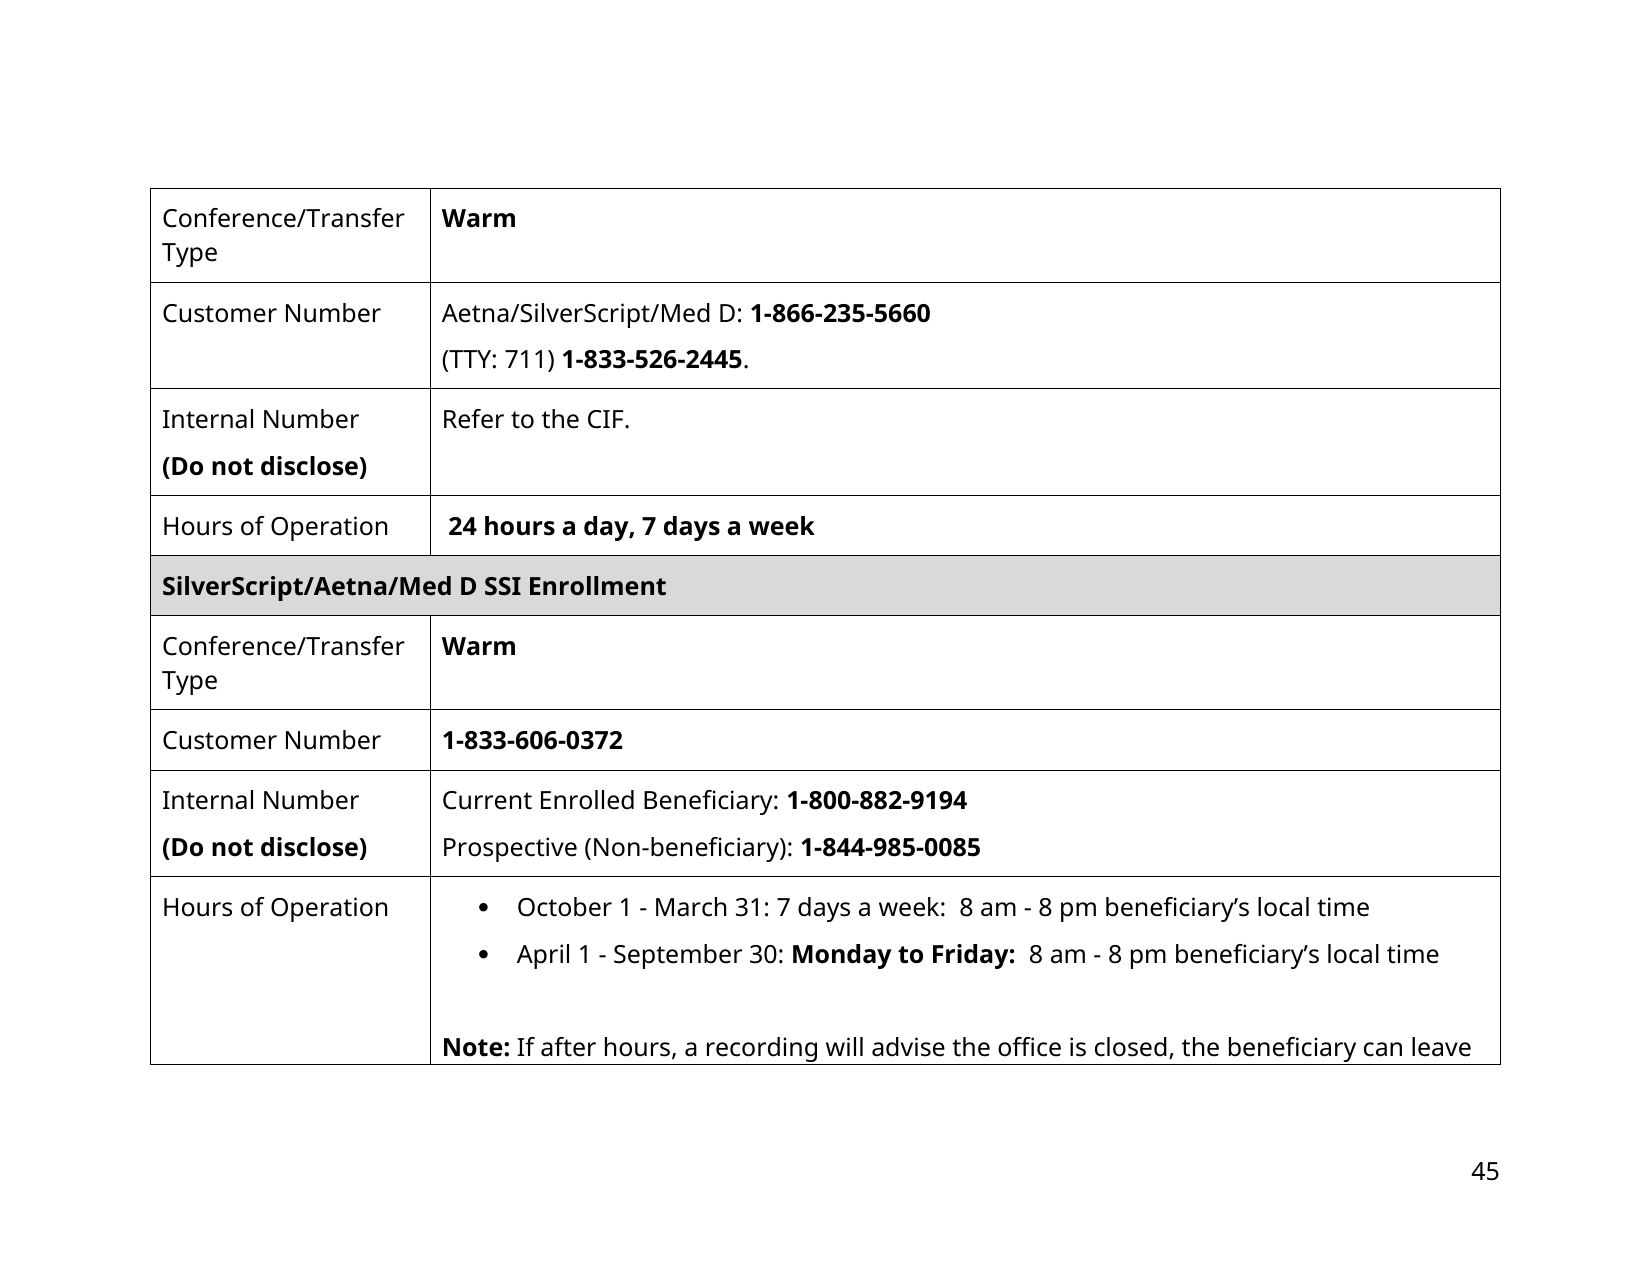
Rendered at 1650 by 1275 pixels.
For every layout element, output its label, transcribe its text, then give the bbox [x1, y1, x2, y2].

table_cell Warm [431, 189, 1500, 282]
table_cell Conference/Transfer Type [151, 616, 430, 709]
table_cell 1-833-606-0372 [431, 710, 1500, 769]
table_cell Current Enrolled Beneficiary: 1-800-882-9194 Prospective (Non-beneficiary): 1-844-985-0085 [431, 771, 1500, 876]
table_cell Internal Number (Do not disclose) [151, 771, 430, 876]
table_cell Customer Number [151, 710, 430, 769]
table_cell Refer to the CIF. [431, 389, 1500, 495]
table_cell Customer Number [151, 283, 430, 388]
table_cell SilverScript/Aetna/Med D SSI Enrollment [151, 556, 1500, 615]
table_cell Conference/Transfer Type [151, 189, 430, 282]
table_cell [431, 877, 1500, 1063]
table_cell 24 hours a day, 7 days a week [431, 496, 1500, 555]
table_cell Hours of Operation [151, 496, 430, 555]
table_cell Hours of Operation [151, 877, 430, 1063]
table_cell Aetna/SilverScript/Med D: 1-866-235-5660 (TTY: 711) 1-833-526-2445. [431, 283, 1500, 388]
table_cell Internal Number (Do not disclose) [151, 389, 430, 495]
table_cell Warm [431, 616, 1500, 709]
